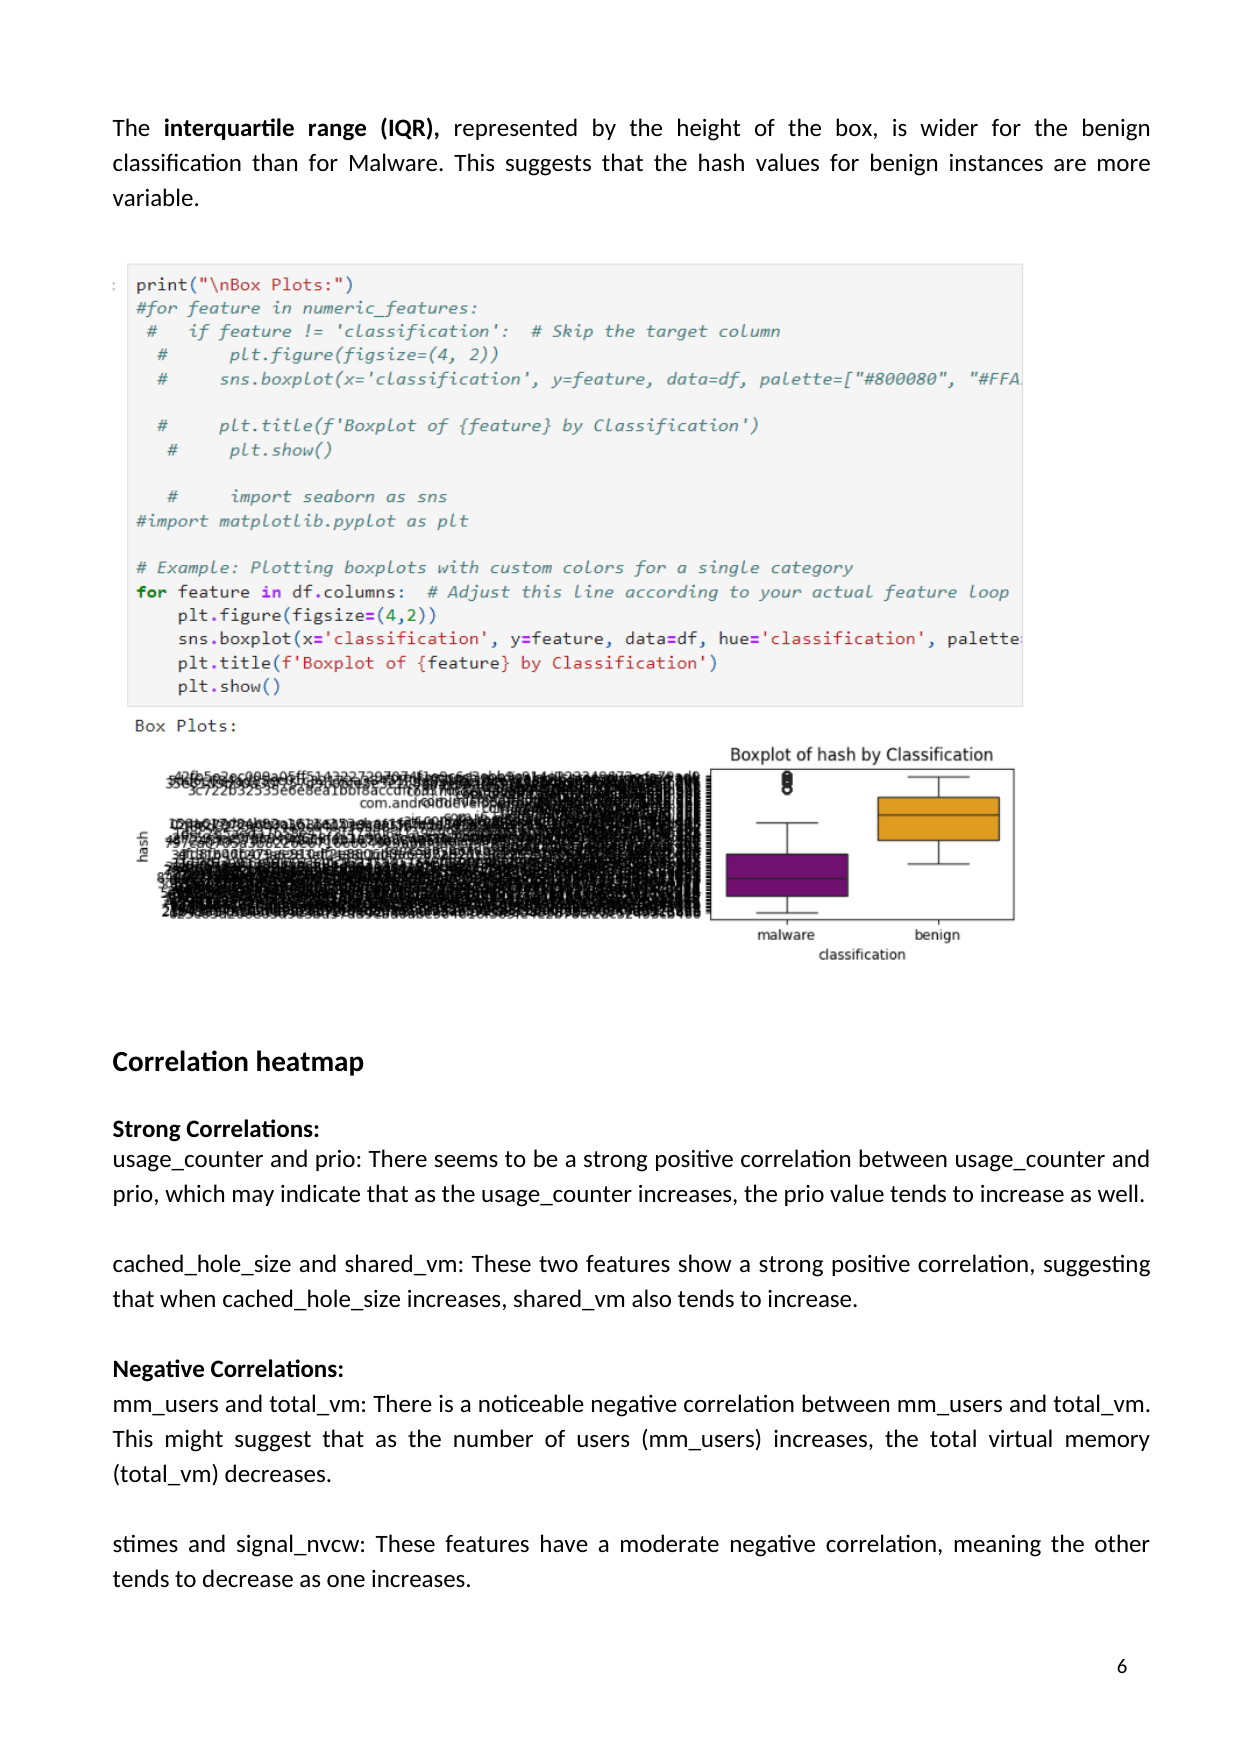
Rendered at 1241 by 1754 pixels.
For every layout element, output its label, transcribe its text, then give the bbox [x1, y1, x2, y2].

text mm_users and total_vm: There is a noticeable negative correlation between mm_users and total_vm. This might suggest that as the number of users (mm_users) increases, the total virtual memory (total_vm) decreases. [112, 1388, 1152, 1489]
text Strong Correlations: [112, 1113, 1152, 1143]
text usage_counter and prio: There seems to be a strong positive correlation between usage_counter and prio, which may indicate that as the usage_counter increases, the prio value tends to increase as well. [112, 1143, 1152, 1209]
text stimes and signal_nvcw: These features have a moderate negative correlation, meaning the other tends to decrease as one increases. [112, 1528, 1152, 1594]
text Negative Correlations: [112, 1353, 1152, 1384]
text The interquartile range (IQR), represented by the height of the box, is wider for the benign classification than for Malware. This suggests that the hash values for benign instances are more variable. [112, 112, 1152, 213]
picture [112, 252, 1035, 969]
subtitle Correlation heatmap [112, 1043, 1152, 1079]
text cached_hole_size and shared_vm: These two features show a strong positive correlation, suggesting that when cached_hole_size increases, shared_vm also tends to increase. [112, 1248, 1152, 1314]
